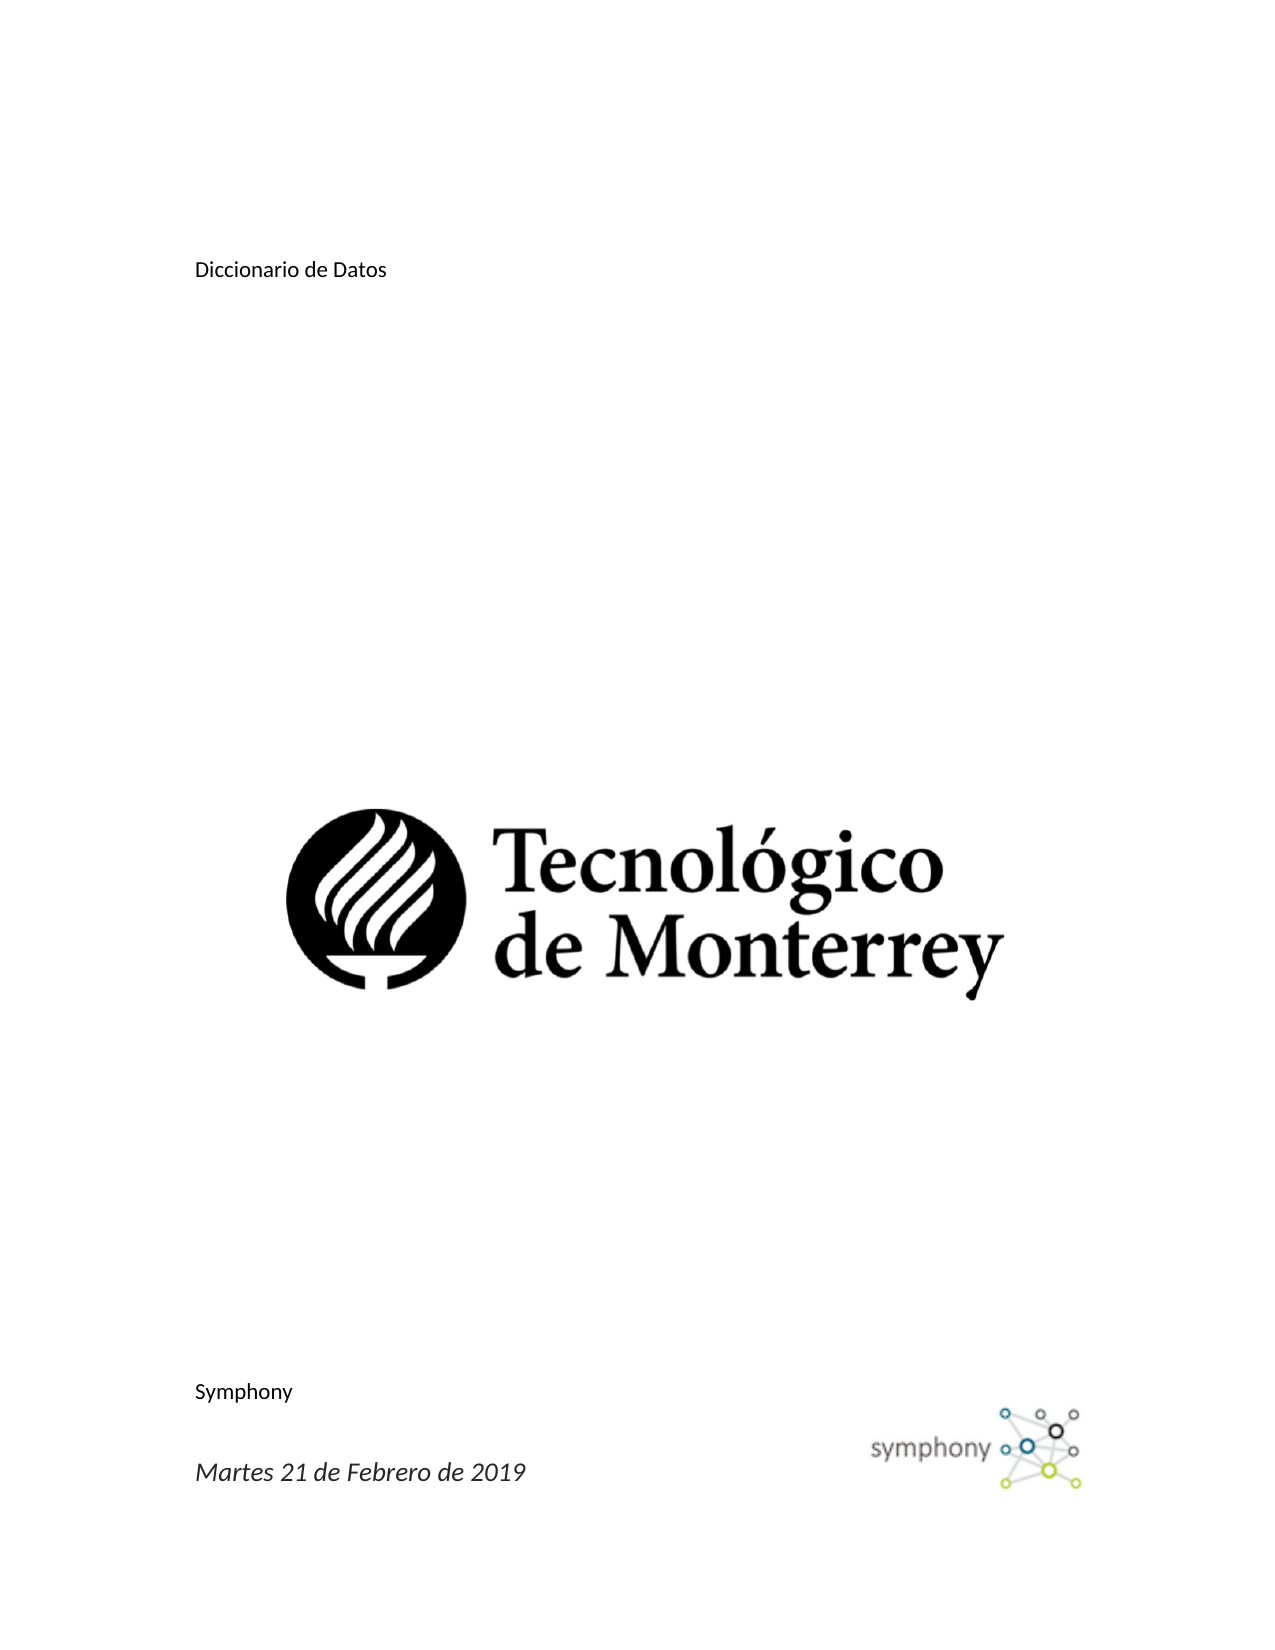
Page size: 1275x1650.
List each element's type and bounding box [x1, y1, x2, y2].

picture [274, 793, 1036, 1016]
picture [823, 1376, 1167, 1515]
